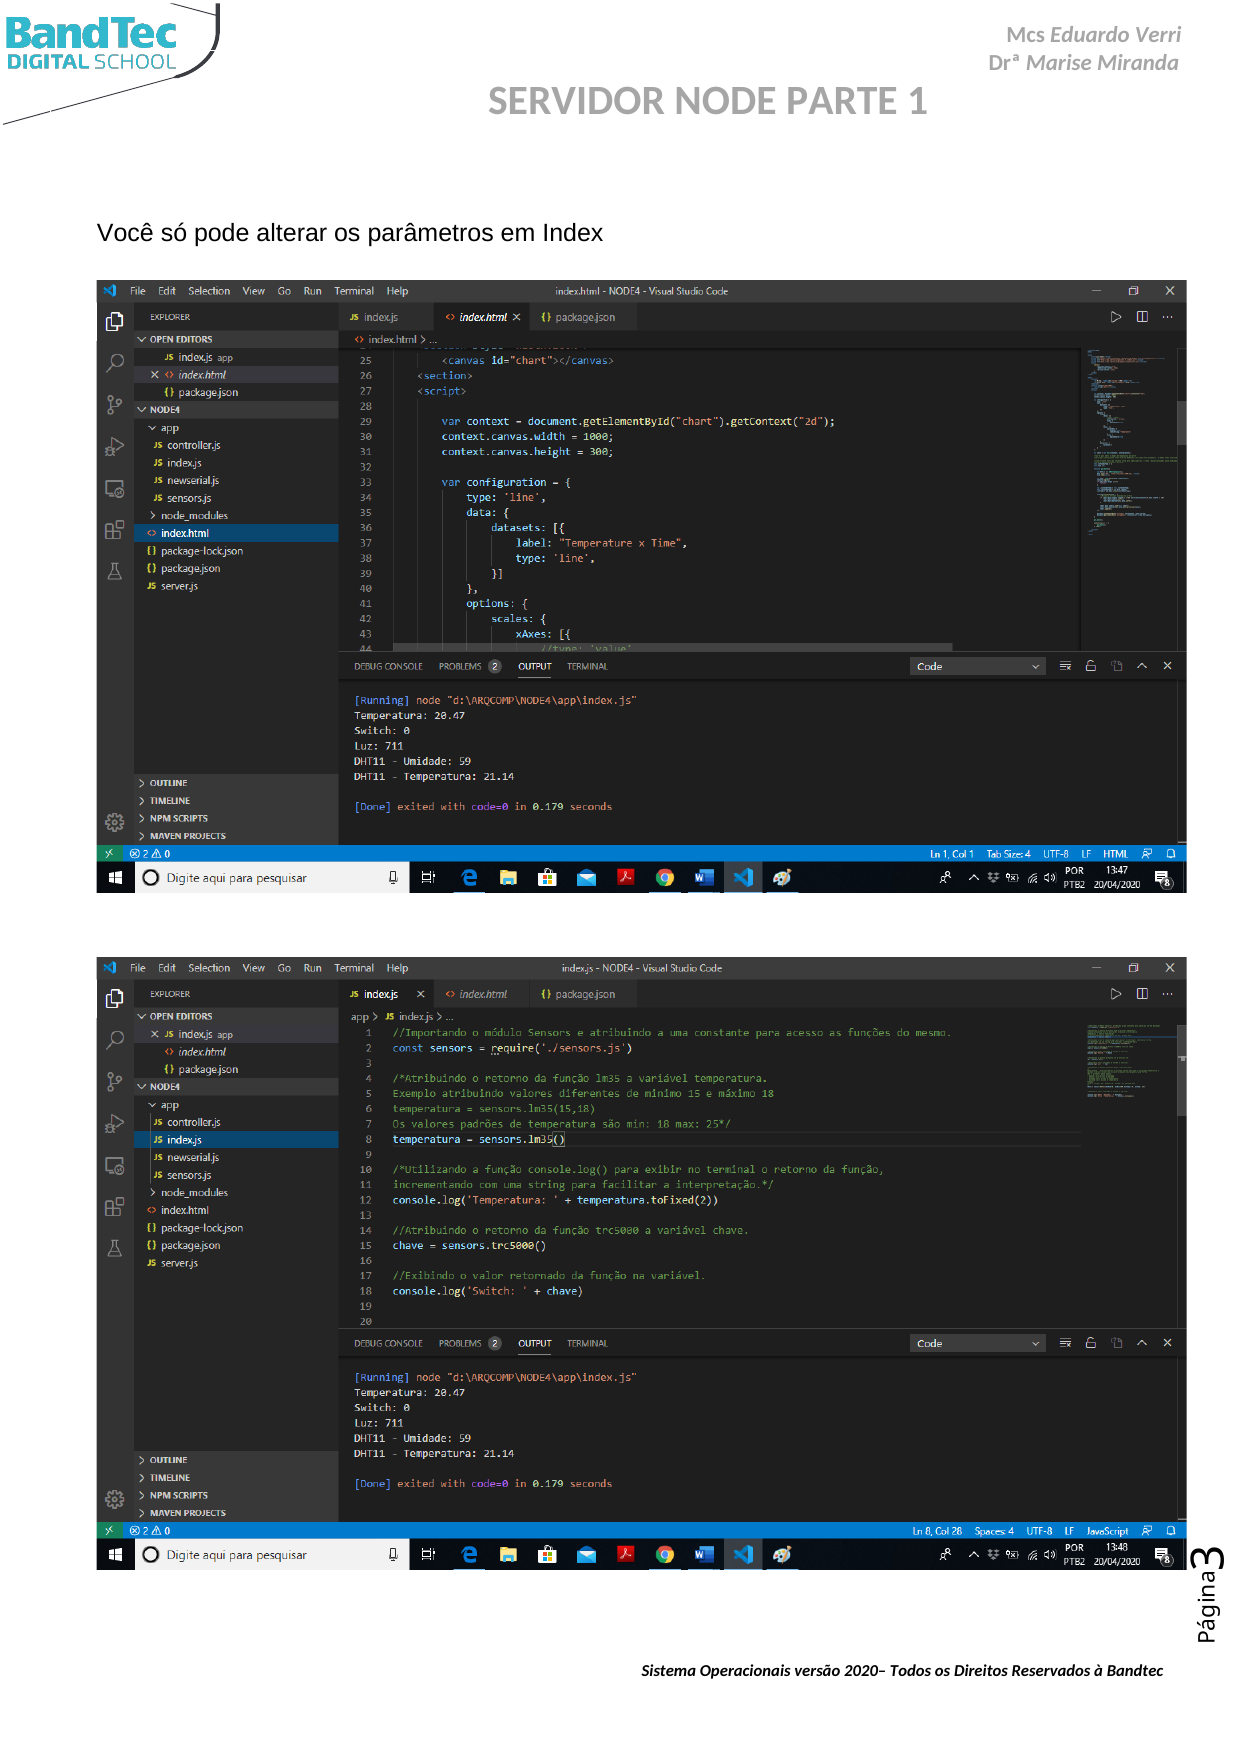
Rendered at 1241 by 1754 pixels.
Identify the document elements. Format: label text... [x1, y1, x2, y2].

text Você só pode alterar os parâmetros em Index [97, 218, 1106, 247]
picture [51, 51, 176, 74]
picture [6, 17, 176, 74]
picture [96, 280, 1187, 893]
picture [96, 957, 1187, 1570]
